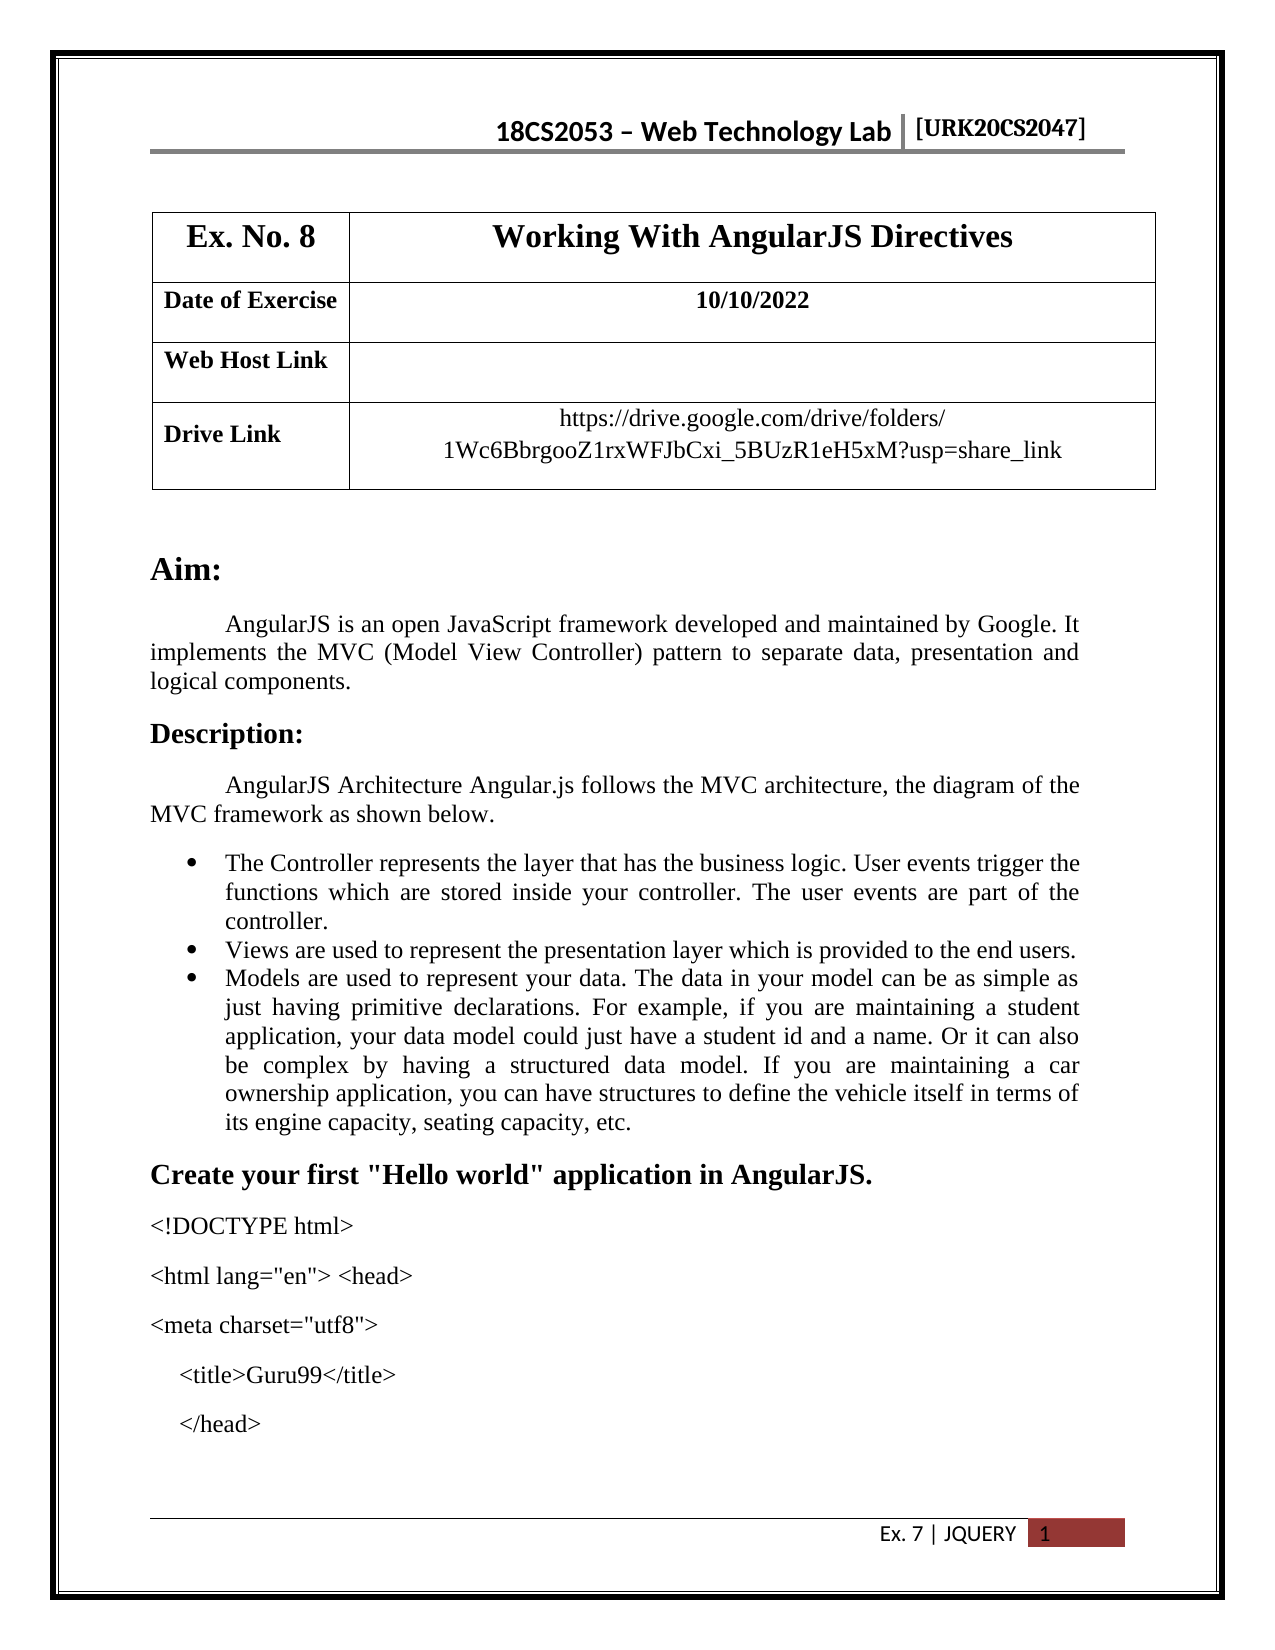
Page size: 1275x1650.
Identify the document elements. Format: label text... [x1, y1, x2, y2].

text Description: [150, 716, 1125, 749]
text <!DOCTYPE html> [150, 1211, 433, 1240]
text Create your first "Hello world" application in AngularJS. [150, 1157, 1081, 1190]
text <html lang="en"> <head> [150, 1261, 433, 1289]
table_cell [350, 343, 1155, 402]
text AngularJS is an open JavaScript framework developed and maintained by Google. It implements the MVC (Model View Controller) pattern to separate data, presentation and logical components. [150, 609, 1081, 695]
table_header Working With AngularJS Directives [350, 213, 1155, 282]
list Views are used to represent the presentation layer which is provided to the end users. [187, 935, 1081, 963]
text Aim: [150, 549, 1125, 588]
list The Controller represents the layer that has the business logic. User events trigger the functions which are stored inside your controller. The user events are part of the controller. [187, 848, 1081, 935]
table_cell Date of Exercise [153, 283, 349, 342]
table_cell Drive Link [153, 403, 349, 489]
table_cell 10/10/2022 [350, 283, 1155, 342]
text <meta charset="utf8"> [150, 1310, 433, 1339]
list Models are used to represent your data. The data in your model can be as simple as just having primitive declarations. For example, if you are maintaining a student application, your data model could just have a student id and a name. Or it can also be complex by having a structured data model. If you are maintaining a car ownership application, you can have structures to define the vehicle itself in terms of its engine capacity, seating capacity, etc. [187, 963, 1081, 1136]
text <title>Guru99</title> [179, 1360, 501, 1389]
table_header Ex. No. 8 [153, 213, 349, 282]
text </head> [179, 1409, 501, 1438]
table_cell https://drive.google.com/drive/folders/1Wc6BbrgooZ1rxWFJbCxi_5BUzR1eH5xM?usp=share_link [350, 403, 1155, 489]
text AngularJS Architecture Angular.js follows the MVC architecture, the diagram of the MVC framework as shown below. [150, 770, 1081, 828]
table_cell Web Host Link [153, 343, 349, 402]
